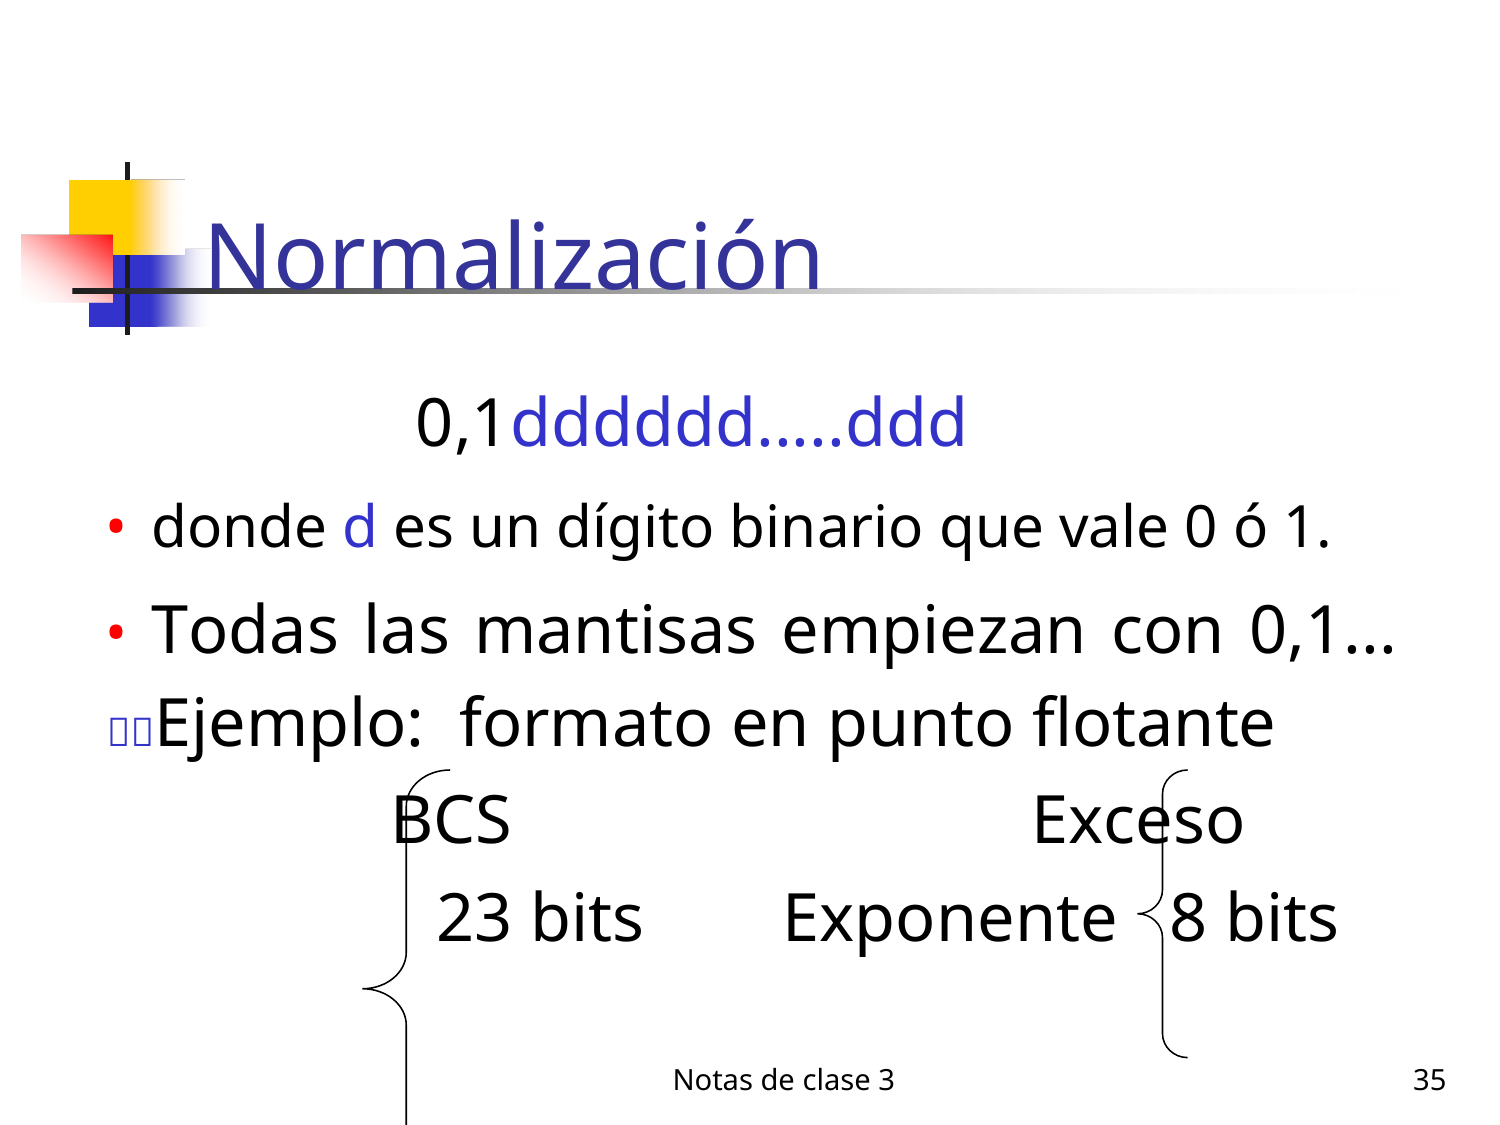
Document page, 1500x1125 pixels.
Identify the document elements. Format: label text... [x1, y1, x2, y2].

text 23 bits Exponente 8 bits [77, 870, 1454, 961]
subtitle 0,1dddddd.....ddd [77, 375, 1435, 466]
text BCS Exceso [113, 773, 1454, 863]
picture [20, 179, 1422, 327]
list donde d es un dígito binario que vale 0 ó 1. [106, 476, 1399, 567]
list Todas las mantisas empiezan con 0,1... Ejemplo: formato en punto flotante [106, 582, 1399, 766]
